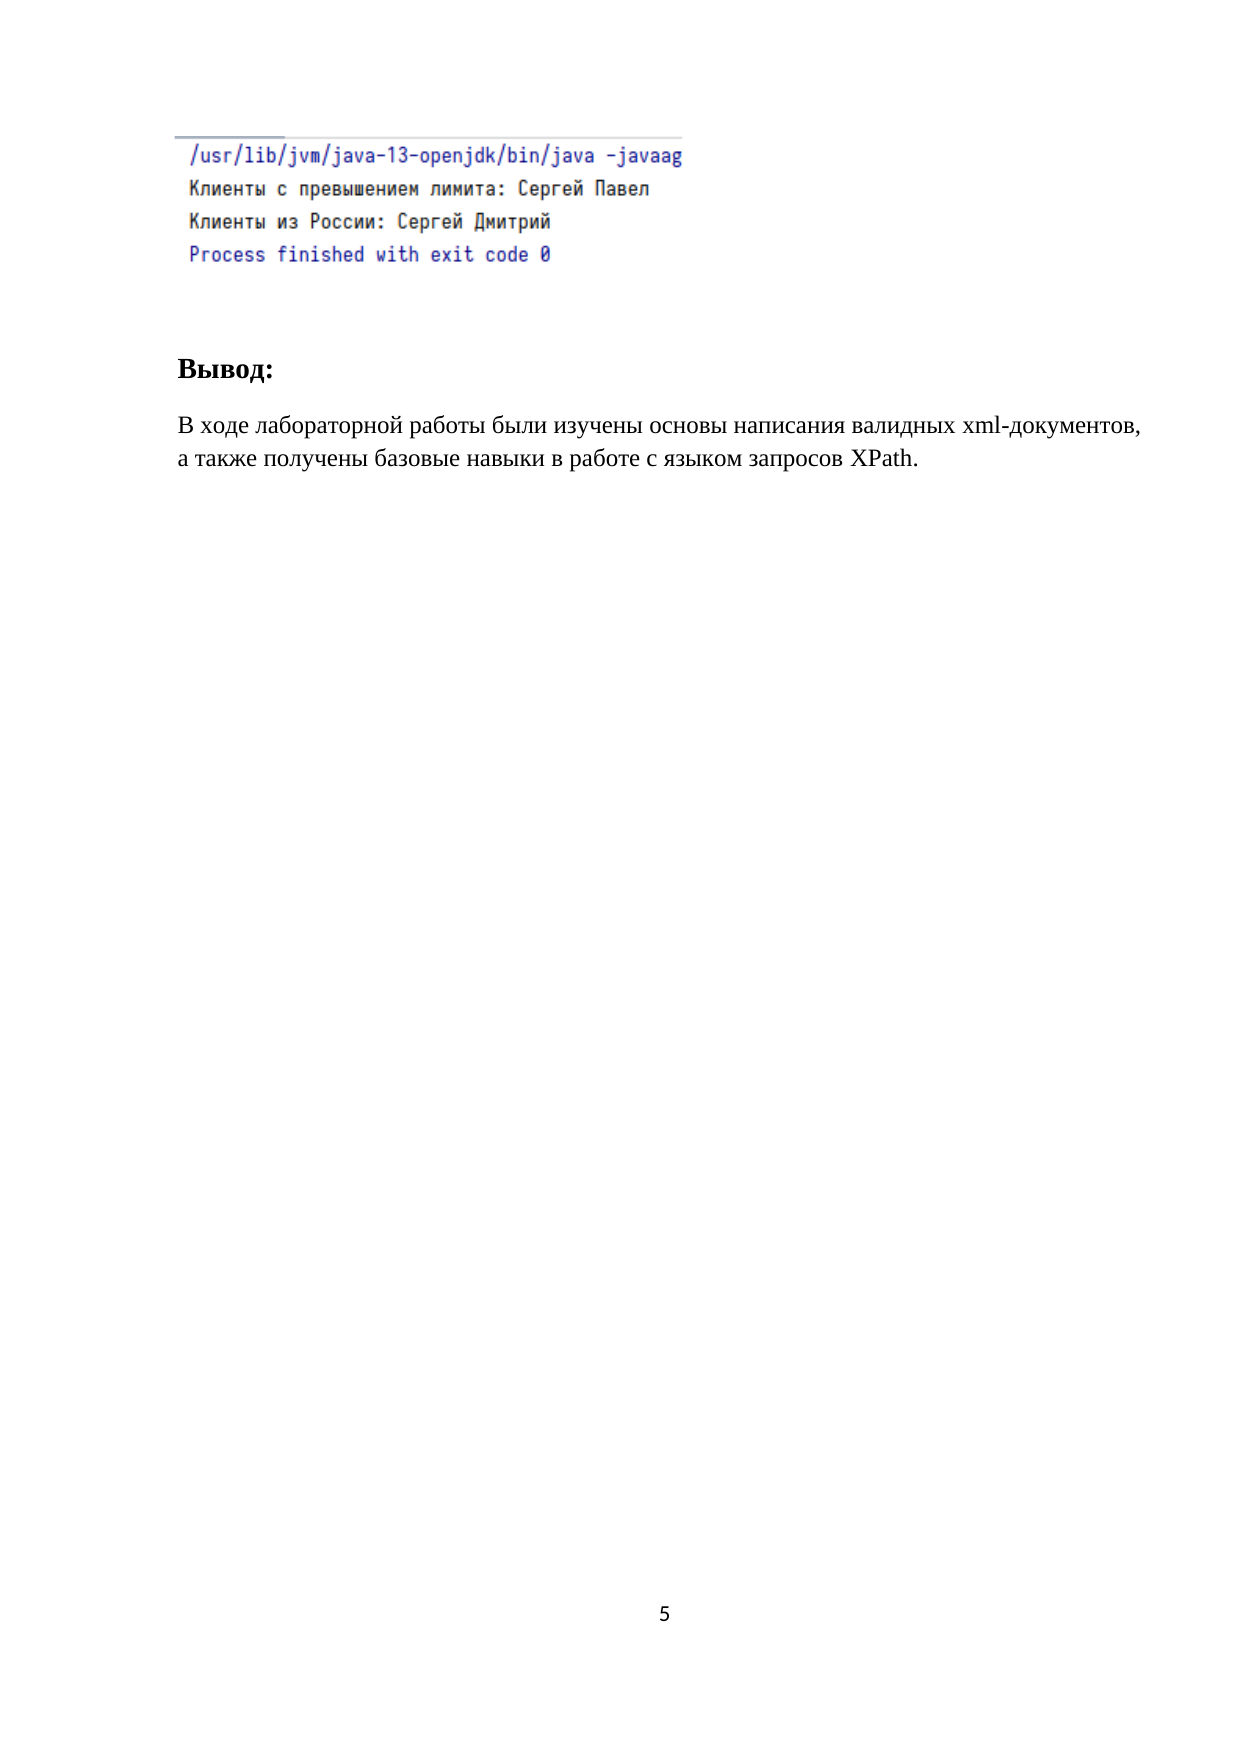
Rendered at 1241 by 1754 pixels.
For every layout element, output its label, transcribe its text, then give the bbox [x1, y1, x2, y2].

picture [174, 136, 683, 287]
text Вывод: [177, 351, 1152, 385]
text В ходе лабораторной работы были изучены основы написания валидных xml-документов, а также получены базовые навыки в работе с языком запросов XPath. [177, 411, 1152, 472]
